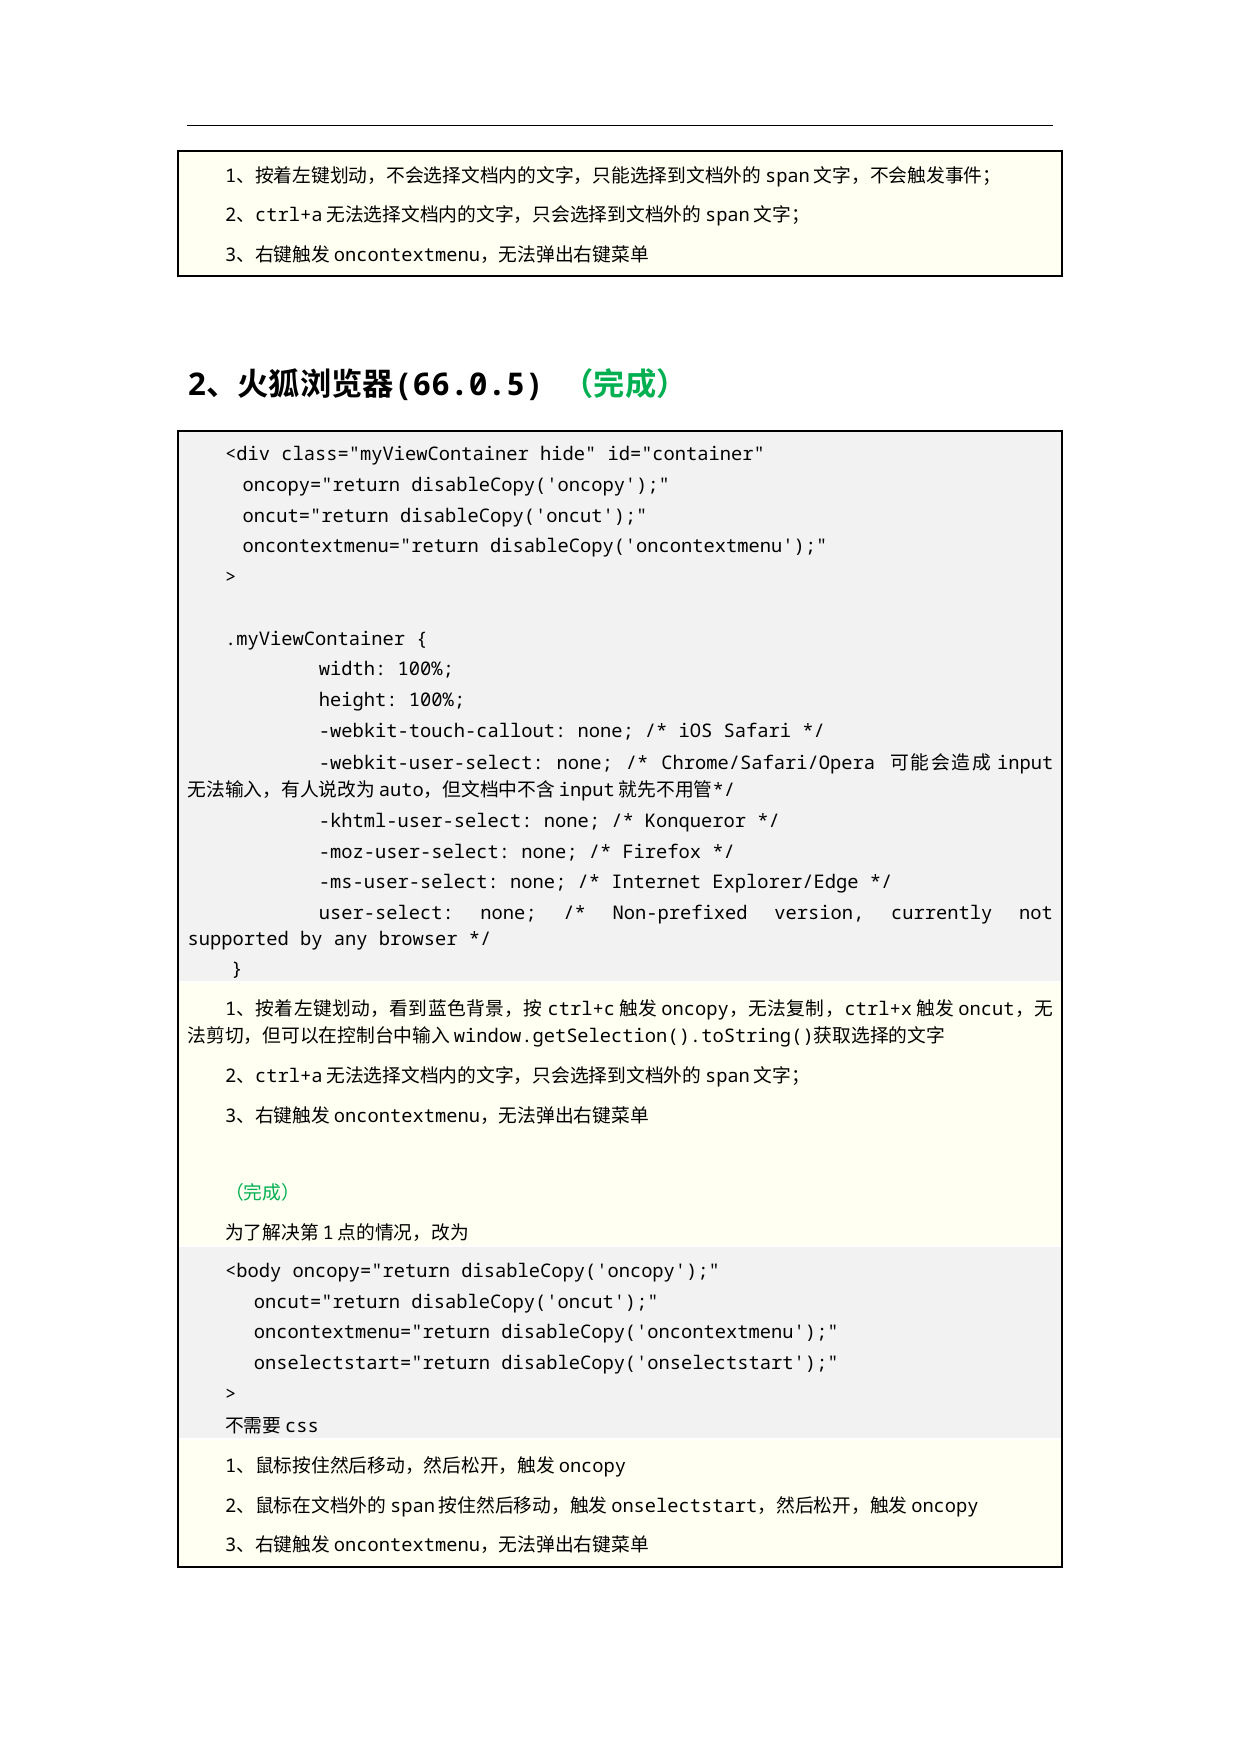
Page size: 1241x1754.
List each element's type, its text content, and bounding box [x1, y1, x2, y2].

text 不需要css [179, 1401, 1061, 1438]
text <body oncopy="return disableCopy('oncopy');" [179, 1247, 1061, 1278]
text 3、右键触发oncontextmenu，无法弹出右键菜单 [179, 229, 1061, 275]
text height: 100%; [179, 676, 1061, 707]
text 1、鼠标按住然后移动，然后松开，触发oncopy [179, 1440, 1061, 1478]
text 2、鼠标在文档外的span按住然后移动，触发onselectstart，然后松开，触发oncopy [179, 1480, 1061, 1518]
text 1、按着左键划动，看到蓝色背景，按ctrl+c触发oncopy，无法复制，ctrl+x触发oncut，无法剪切，但可以在控制台中输入window.getSelection().toString()获取选择的文字 [179, 983, 1061, 1048]
text 3、右键触发oncontextmenu，无法弹出右键菜单 [179, 1090, 1061, 1127]
text oncontextmenu="return disableCopy('oncontextmenu');" [179, 522, 1061, 553]
text oncontextmenu="return disableCopy('oncontextmenu');" [179, 1308, 1061, 1339]
text -webkit-touch-callout: none; /* iOS Safari */ [179, 707, 1061, 737]
text <div class="myViewContainer hide" id="container" [179, 432, 1061, 461]
text 2、ctrl+a无法选择文档内的文字，只会选择到文档外的span文字； [179, 190, 1061, 227]
text width: 100%; [179, 645, 1061, 676]
text （完成） [179, 1168, 1061, 1205]
text -moz-user-select: none; /* Firefox */ [179, 828, 1061, 858]
text 为了解决第1点的情况，改为 [179, 1207, 1061, 1245]
text 2、ctrl+a无法选择文档内的文字，只会选择到文档外的span文字； [179, 1050, 1061, 1088]
text -ms-user-select: none; /* Internet Explorer/Edge */ [179, 858, 1061, 889]
text > [179, 553, 1061, 584]
text -khtml-user-select: none; /* Konqueror */ [179, 797, 1061, 828]
text oncut="return disableCopy('oncut');" [179, 1278, 1061, 1308]
text > [179, 1370, 1061, 1401]
text onselectstart="return disableCopy('onselectstart');" [179, 1339, 1061, 1370]
text } [179, 945, 1061, 981]
text user-select: none; /* Non-prefixed version, currently not supported by any browser */ [179, 889, 1061, 945]
text 1、按着左键划动，不会选择文档内的文字，只能选择到文档外的span文字，不会触发事件； [179, 152, 1061, 188]
subtitle 2、火狐浏览器(66.0.5) （完成） [187, 359, 1053, 405]
text .myViewContainer { [179, 614, 1061, 645]
text -webkit-user-select: none; /* Chrome/Safari/Opera 可能会造成input无法输入，有人说改为auto，但文档中不含input就先不用管*/ [179, 737, 1061, 797]
text oncut="return disableCopy('oncut');" [179, 491, 1061, 522]
text 3、右键触发oncontextmenu，无法弹出右键菜单 [179, 1520, 1061, 1566]
text oncopy="return disableCopy('oncopy');" [179, 461, 1061, 491]
